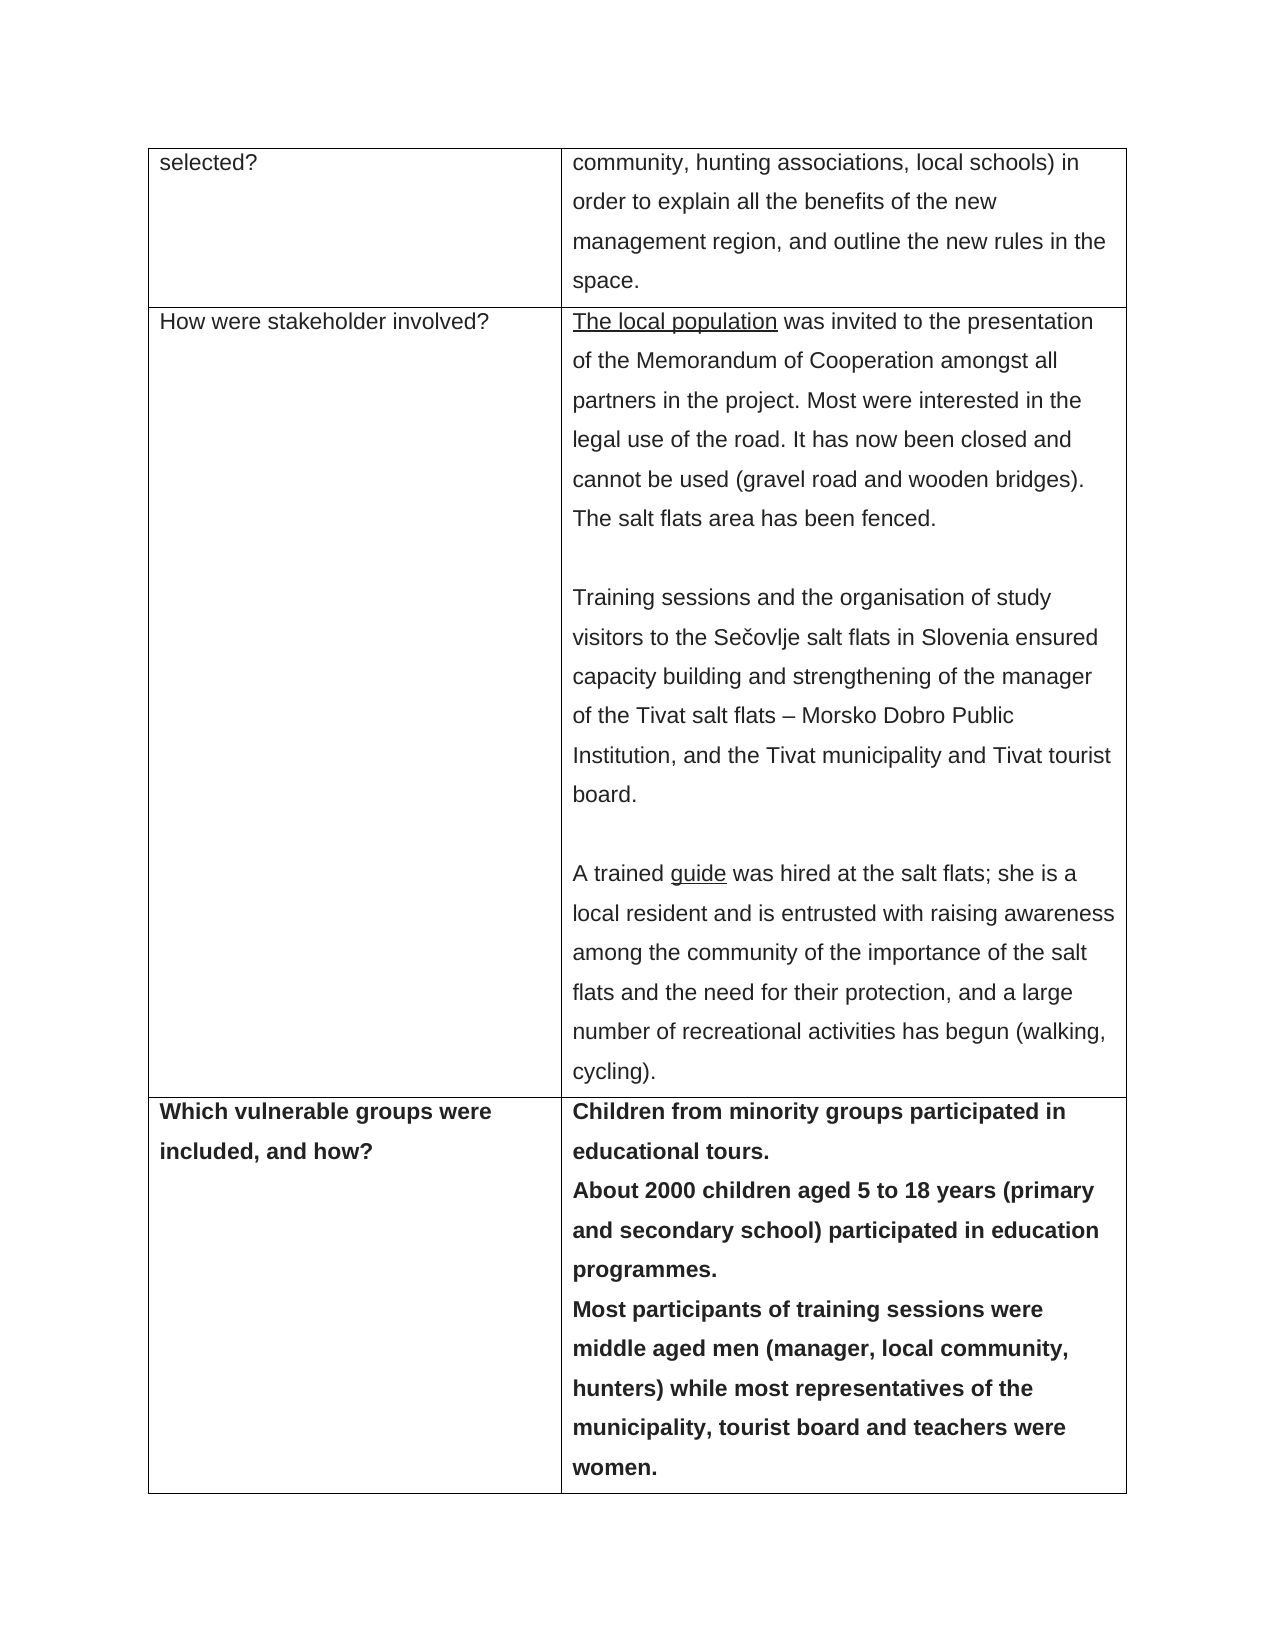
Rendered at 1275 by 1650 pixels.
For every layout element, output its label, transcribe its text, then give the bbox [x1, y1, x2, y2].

table_cell The local population was invited to the presentation of the Memorandum of Cooperation amongst all partners in the project. Most were interested in the legal use of the road. It has now been closed and cannot be used (gravel road and wooden bridges). The salt flats area has been fenced. Training sessions and the organisation of study visitors to the Sečovlje salt flats in Slovenia ensured capacity building and strengthening of the manager of the Tivat salt flats – Morsko Dobro Public Institution, and the Tivat municipality and Tivat tourist board. A trained guide was hired at the salt flats; she is a local resident and is entrusted with raising awareness among the community of the importance of the salt flats and the need for their protection, and a large number of recreational activities has begun (walking, cycling). [562, 308, 1126, 1097]
table_cell How were stakeholder involved? [149, 308, 561, 1097]
table_cell Which vulnerable groups were included, and how? [149, 1098, 561, 1493]
table_cell How were local stakeholders selected? [149, 149, 561, 307]
table_cell Children from minority groups participated in educational tours. About 2000 children aged 5 to 18 years (primary and secondary school) participated in education programmes. Most participants of training sessions were middle aged men (manager, local community, hunters) while most representatives of the municipality, tourist board and teachers were women. [562, 1098, 1126, 1493]
